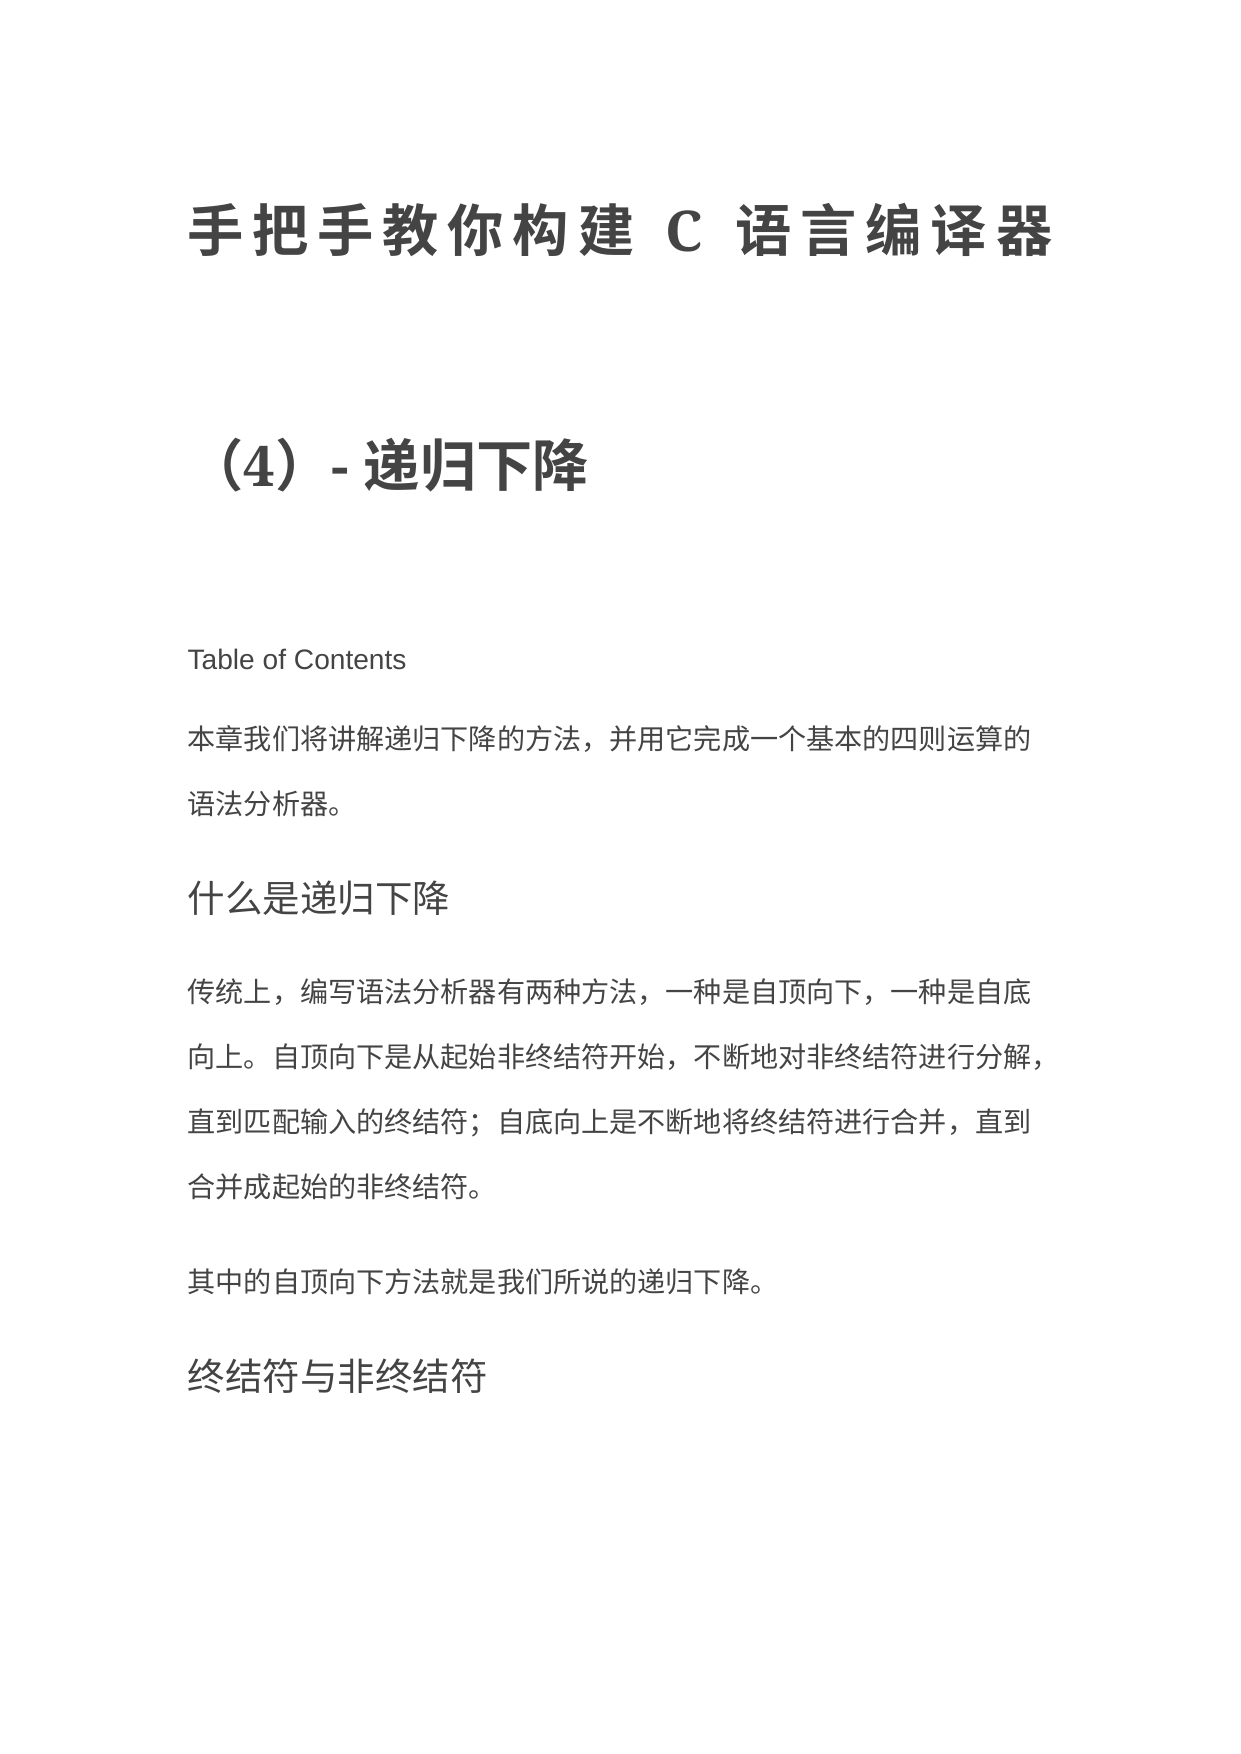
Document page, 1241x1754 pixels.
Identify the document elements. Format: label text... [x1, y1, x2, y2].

subtitle 终结符与非终结符 [187, 1341, 1053, 1406]
subtitle 什么是递归下降 [187, 864, 1053, 929]
text 传统上，编写语法分析器有两种方法，一种是自顶向下，一种是自底向上。自顶向下是从起始非终结符开始，不断地对非终结符进行分解，直到匹配输入的终结符；自底向上是不断地将终结符进行合并，直到合并成起始的非终结符。 [187, 958, 1053, 1218]
text Table of Contents [187, 643, 1053, 676]
text 其中的自顶向下方法就是我们所说的递归下降。 [187, 1247, 1053, 1312]
subtitle 手把手教你构建 C 语言编译器（4）- 递归下降 [187, 179, 1053, 511]
text 本章我们将讲解递归下降的方法，并用它完成一个基本的四则运算的语法分析器。 [187, 705, 1053, 835]
